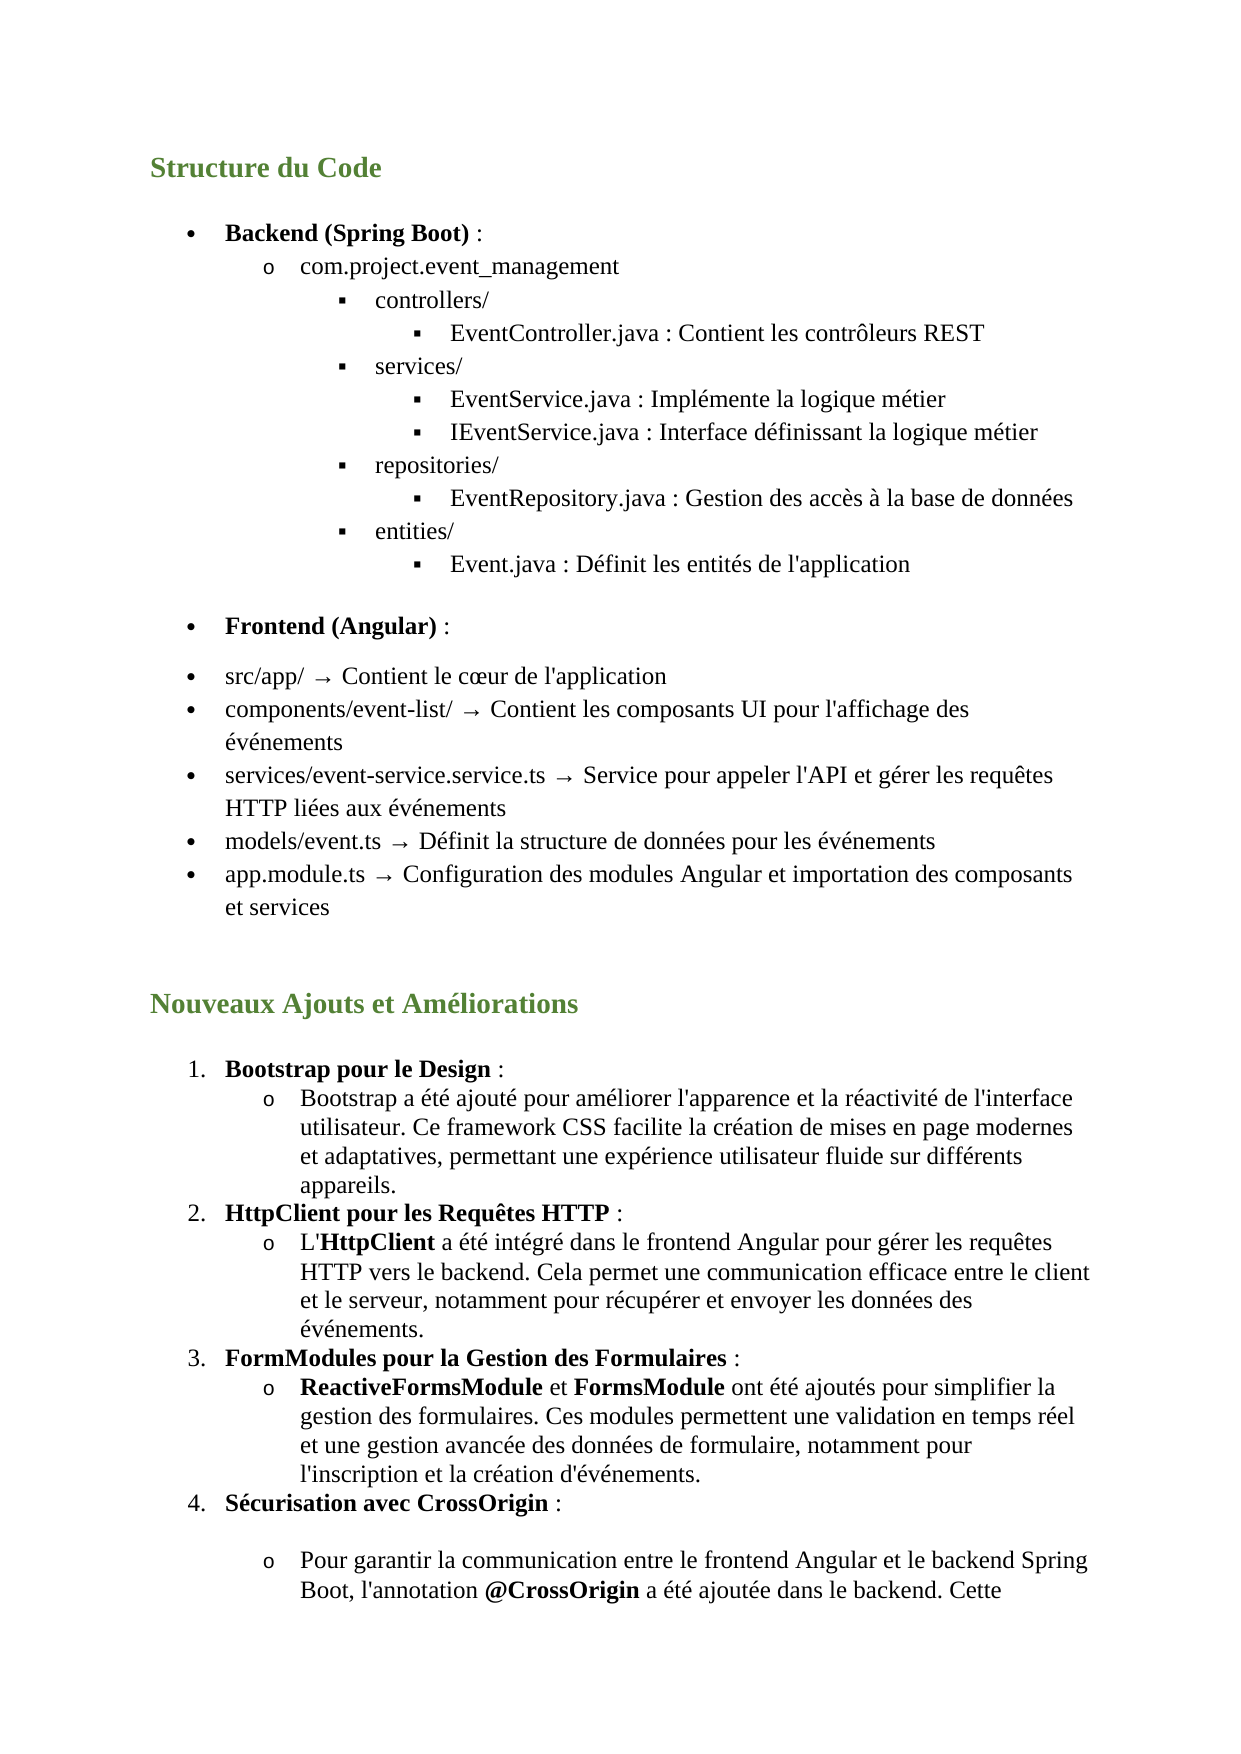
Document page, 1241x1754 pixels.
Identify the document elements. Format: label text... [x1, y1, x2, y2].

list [262, 1546, 1090, 1604]
list EventController.java : Contient les contrôleurs REST [412, 318, 1090, 346]
list L'HttpClient a été intégré dans le frontend Angular pour gérer les requêtes HTTP vers le backend. Cela permet une communication efficace entre le client et le serveur, notamment pour récupérer et envoyer les données des événements. [262, 1227, 1090, 1343]
list Sécurisation avec CrossOrigin : [187, 1488, 1090, 1516]
text Nouveaux Ajouts et Améliorations [150, 986, 1090, 1020]
list src/app/ → Contient le cœur de l'application [187, 661, 1090, 689]
list services/ [337, 351, 1090, 379]
list repositories/ [337, 450, 1090, 478]
list controllers/ [337, 285, 1090, 313]
list entities/ [337, 516, 1090, 544]
list models/event.ts → Définit la structure de données pour les événements [187, 826, 1090, 854]
list Frontend (Angular) : [187, 611, 1090, 640]
list Backend (Spring Boot) : [187, 218, 1090, 246]
list EventService.java : Implémente la logique métier [412, 384, 1090, 412]
list Event.java : Définit les entités de l'application [412, 549, 1090, 578]
list IEventService.java : Interface définissant la logique métier [412, 417, 1090, 446]
list HttpClient pour les Requêtes HTTP : [187, 1198, 1090, 1227]
list app.module.ts → Configuration des modules Angular et importation des composants et services [187, 859, 1090, 953]
list Bootstrap pour le Design : [187, 1054, 1090, 1083]
list com.project.event_management [262, 251, 1090, 280]
text Structure du Code [150, 150, 1090, 183]
list EventRepository.java : Gestion des accès à la base de données [412, 483, 1090, 512]
list components/event-list/ → Contient les composants UI pour l'affichage des événements [187, 694, 1090, 756]
list services/event-service.service.ts → Service pour appeler l'API et gérer les requêtes HTTP liées aux événements [187, 760, 1090, 822]
list Bootstrap a été ajouté pour améliorer l'apparence et la réactivité de l'interface utilisateur. Ce framework CSS facilite la création de mises en page modernes et adaptatives, permettant une expérience utilisateur fluide sur différents appareils. [262, 1083, 1090, 1198]
list FormModules pour la Gestion des Formulaires : [187, 1343, 1090, 1372]
list ReactiveFormsModule et FormsModule ont été ajoutés pour simplifier la gestion des formulaires. Ces modules permettent une validation en temps réel et une gestion avancée des données de formulaire, notamment pour l'inscription et la création d'événements. [262, 1372, 1090, 1488]
